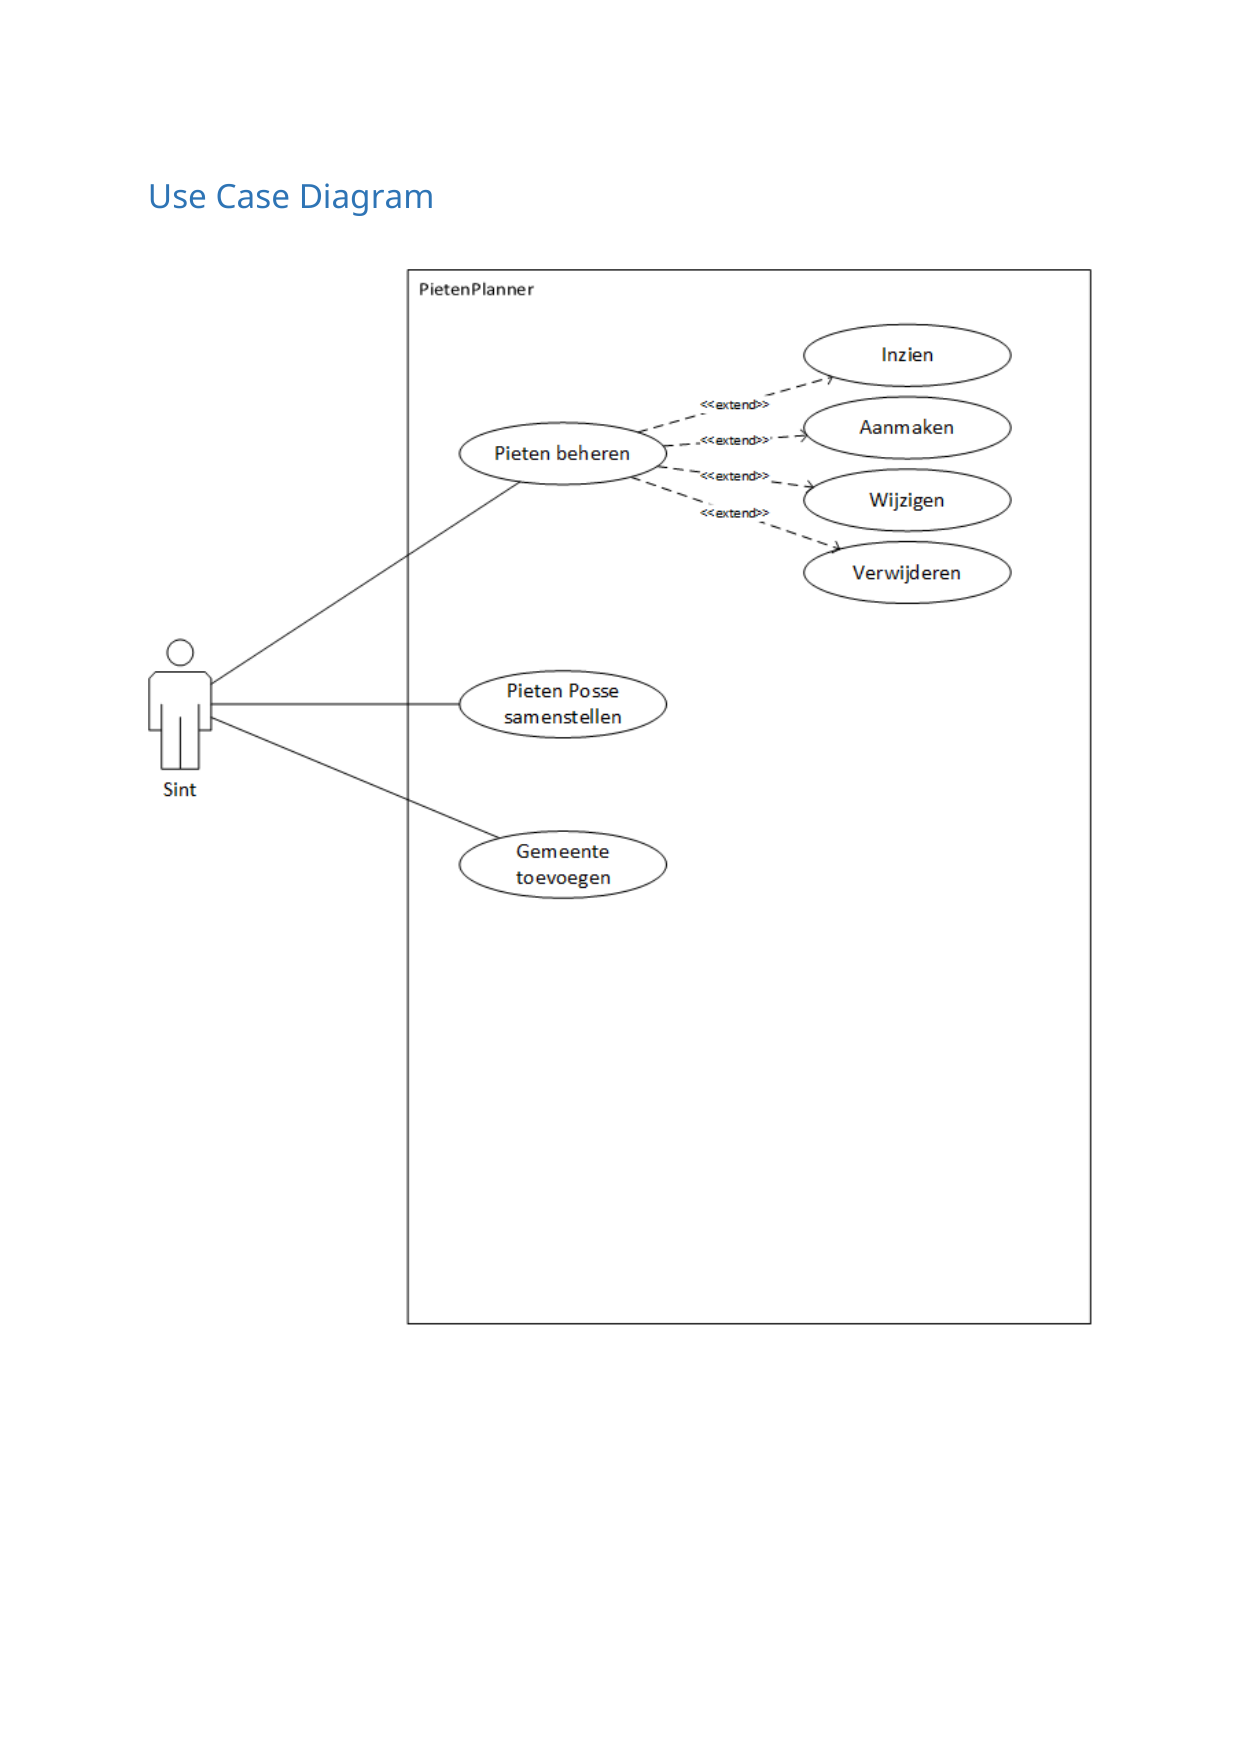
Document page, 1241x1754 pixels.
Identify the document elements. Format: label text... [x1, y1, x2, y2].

subtitle Use Case Diagram [148, 173, 1093, 218]
picture [147, 268, 1093, 1326]
